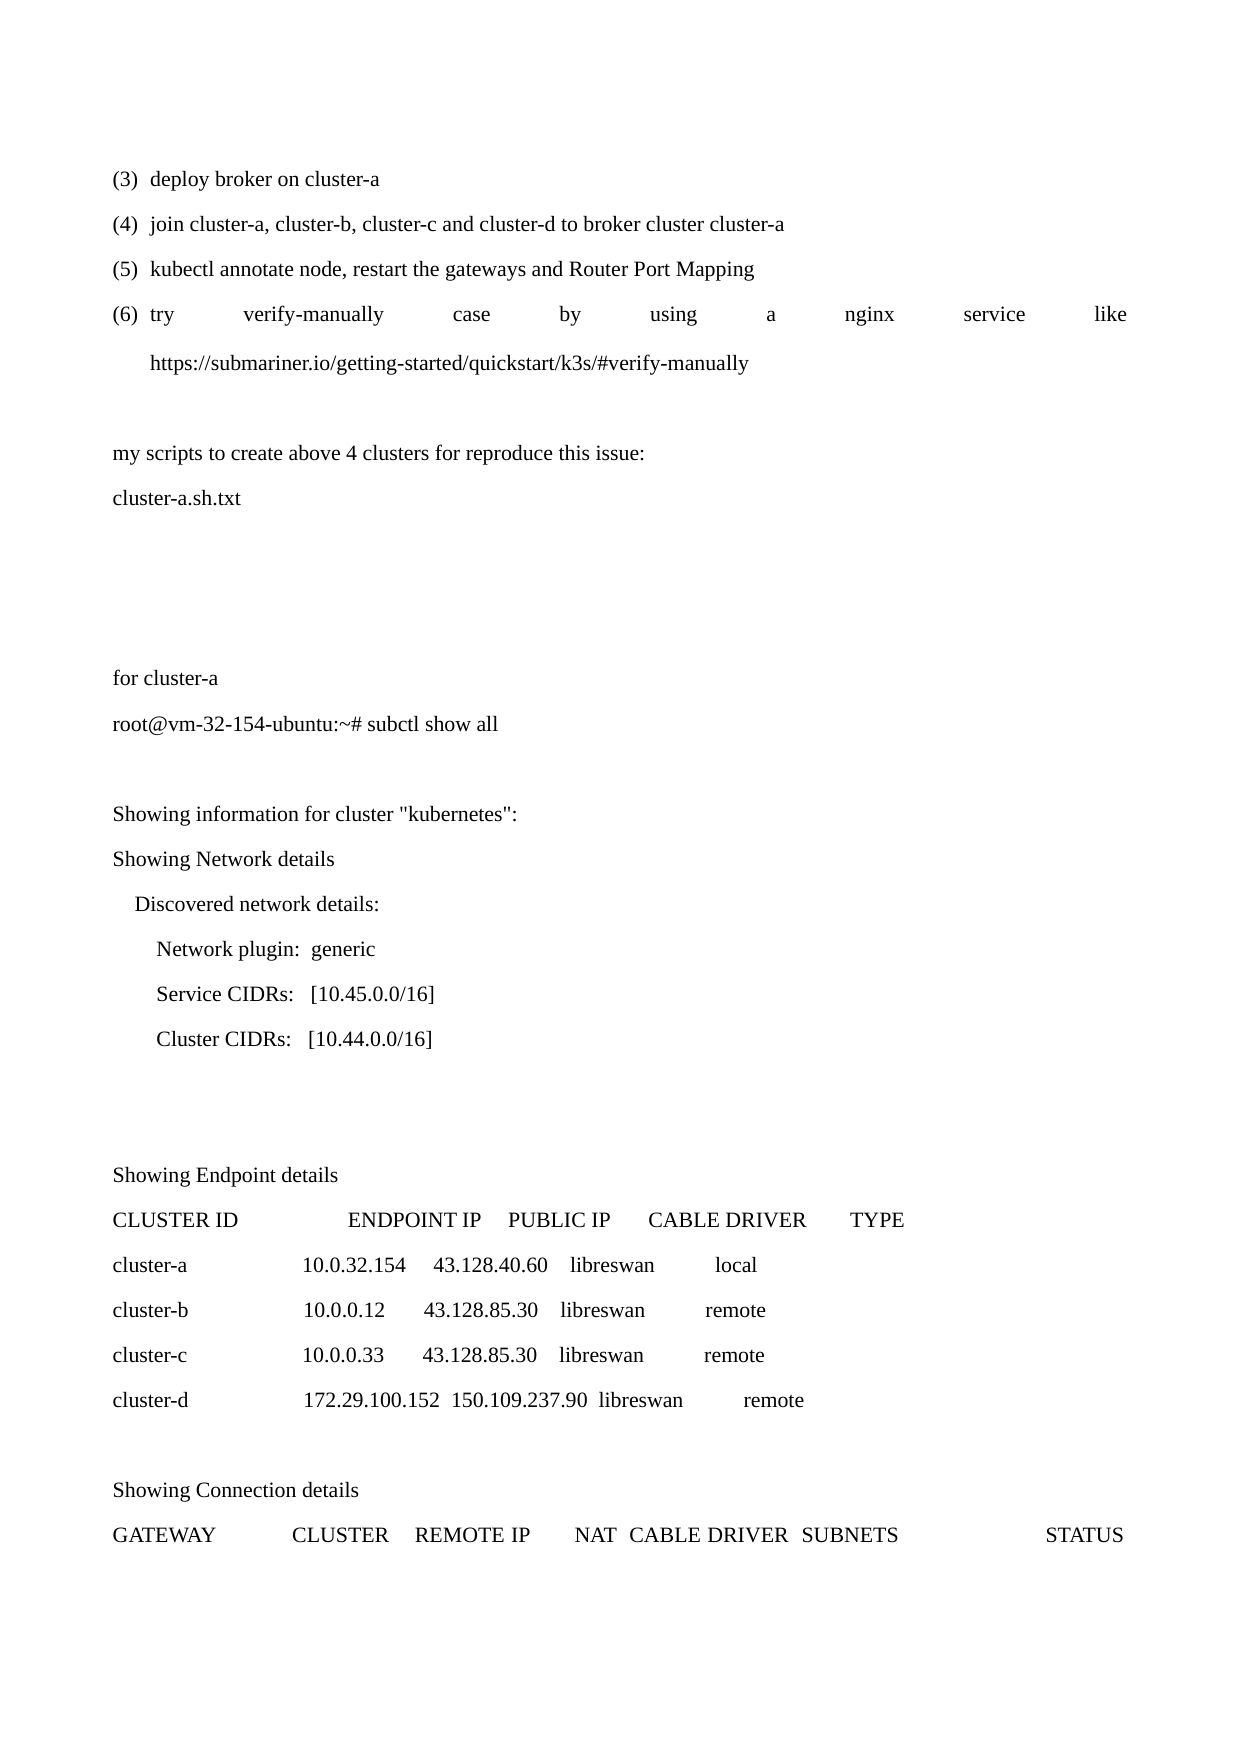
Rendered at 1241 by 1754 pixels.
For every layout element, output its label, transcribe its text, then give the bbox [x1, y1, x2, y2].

text Showing Connection details [112, 1474, 1128, 1506]
text Network plugin: generic [112, 932, 1128, 965]
text cluster-a.sh.txt [112, 481, 1128, 514]
text cluster-d 172.29.100.152 150.109.237.90 libreswan remote [112, 1383, 1128, 1416]
text Showing Network details [112, 842, 1128, 875]
list kubectl annotate node, restart the gateways and Router Port Mapping [112, 252, 1128, 285]
text CLUSTER ID ENDPOINT IP PUBLIC IP CABLE DRIVER TYPE [112, 1203, 1128, 1236]
list try verify-manually case by using a nginx service like https://submariner.io/getting-started/quickstart/k3s/#verify-manually [112, 297, 1128, 378]
list join cluster-a, cluster-b, cluster-c and cluster-d to broker cluster cluster-a [112, 207, 1128, 239]
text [112, 1519, 1128, 1551]
text cluster-c 10.0.0.33 43.128.85.30 libreswan remote [112, 1338, 1128, 1371]
text Discovered network details: [112, 887, 1128, 920]
text cluster-a 10.0.32.154 43.128.40.60 libreswan local [112, 1248, 1128, 1281]
text Cluster CIDRs: [10.44.0.0/16] [112, 1023, 1128, 1055]
list deploy broker on cluster-a [112, 162, 1128, 194]
text Showing Endpoint details [112, 1158, 1128, 1190]
text Service CIDRs: [10.45.0.0/16] [112, 977, 1128, 1010]
text root@vm-32-154-ubuntu:~# subctl show all [112, 707, 1128, 739]
text cluster-b 10.0.0.12 43.128.85.30 libreswan remote [112, 1293, 1128, 1326]
text my scripts to create above 4 clusters for reproduce this issue: [112, 436, 1128, 469]
text for cluster-a [112, 662, 1128, 694]
text Showing information for cluster "kubernetes": [112, 797, 1128, 829]
